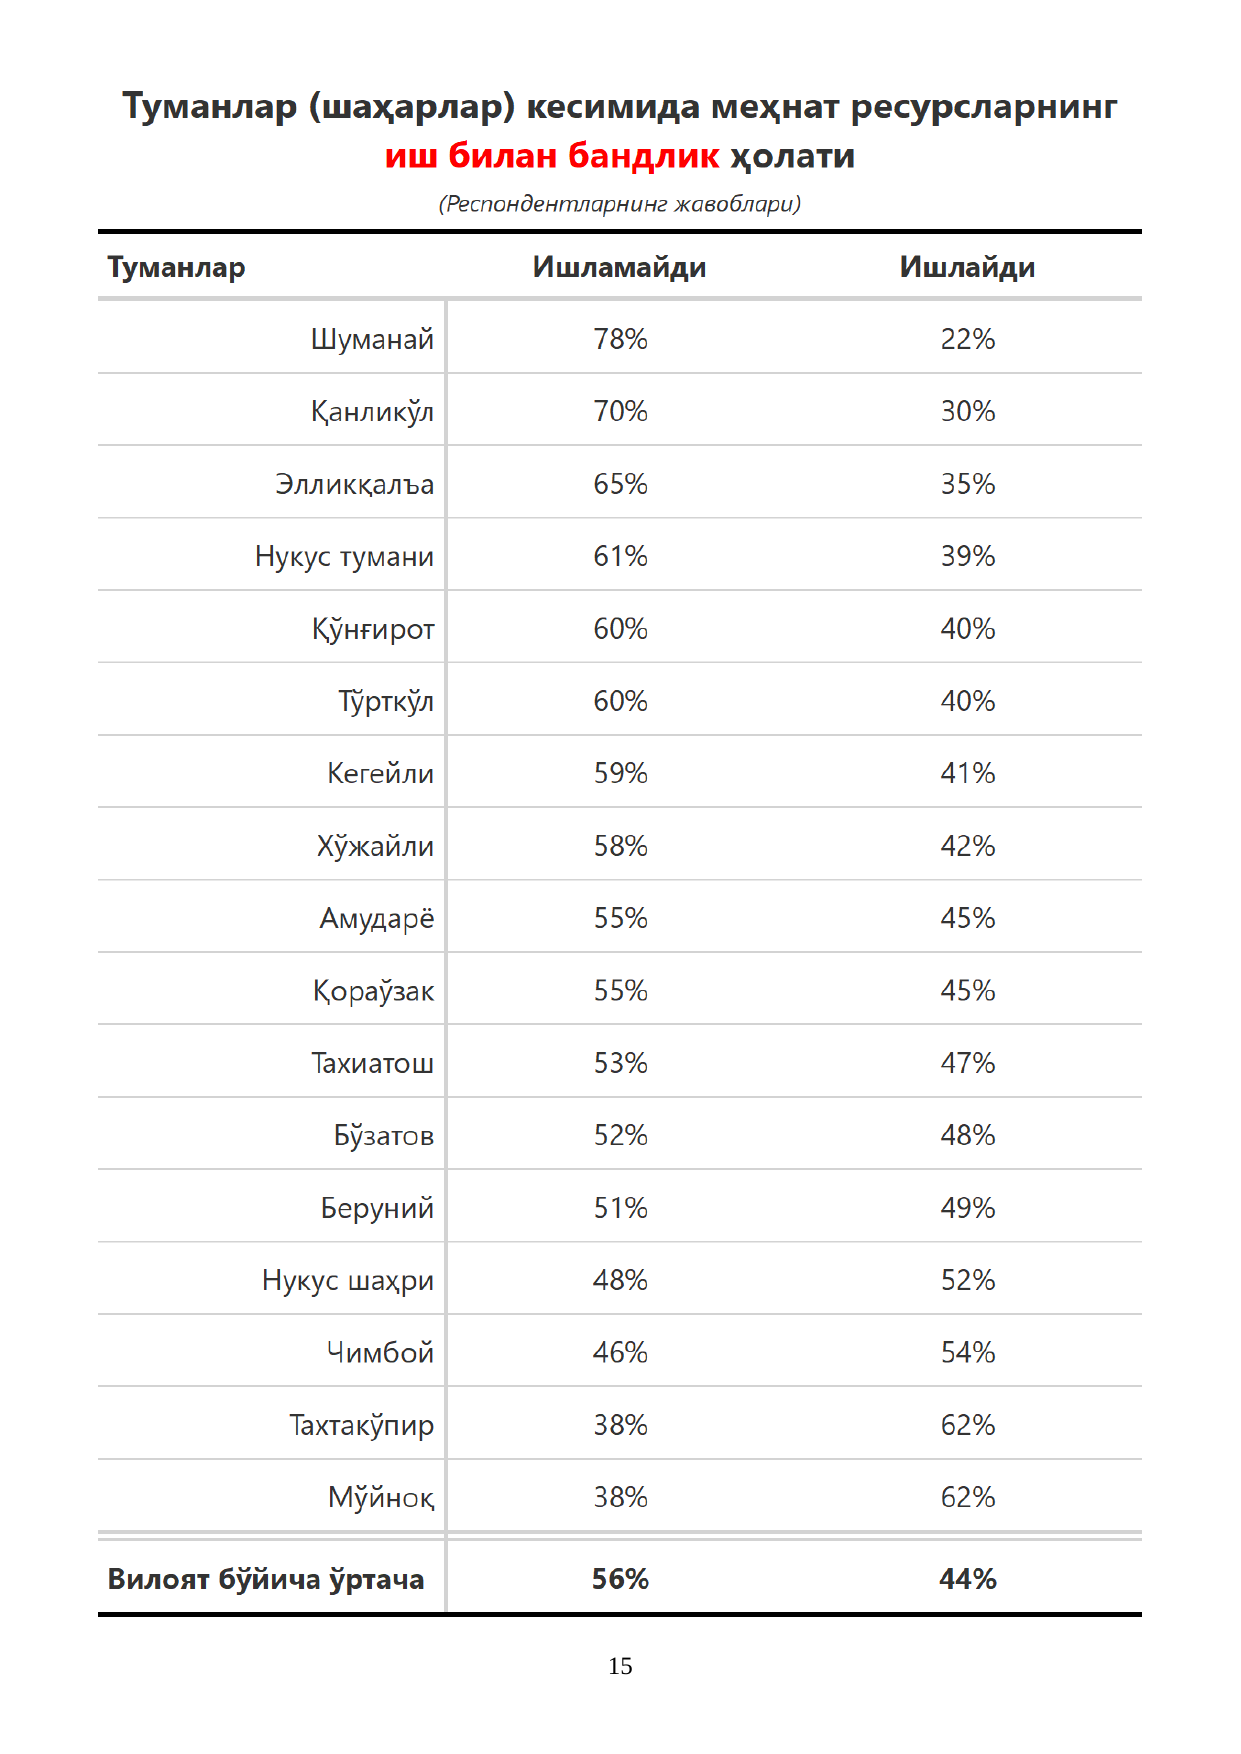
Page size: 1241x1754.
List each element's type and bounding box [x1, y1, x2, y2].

picture [88, 59, 1151, 1626]
